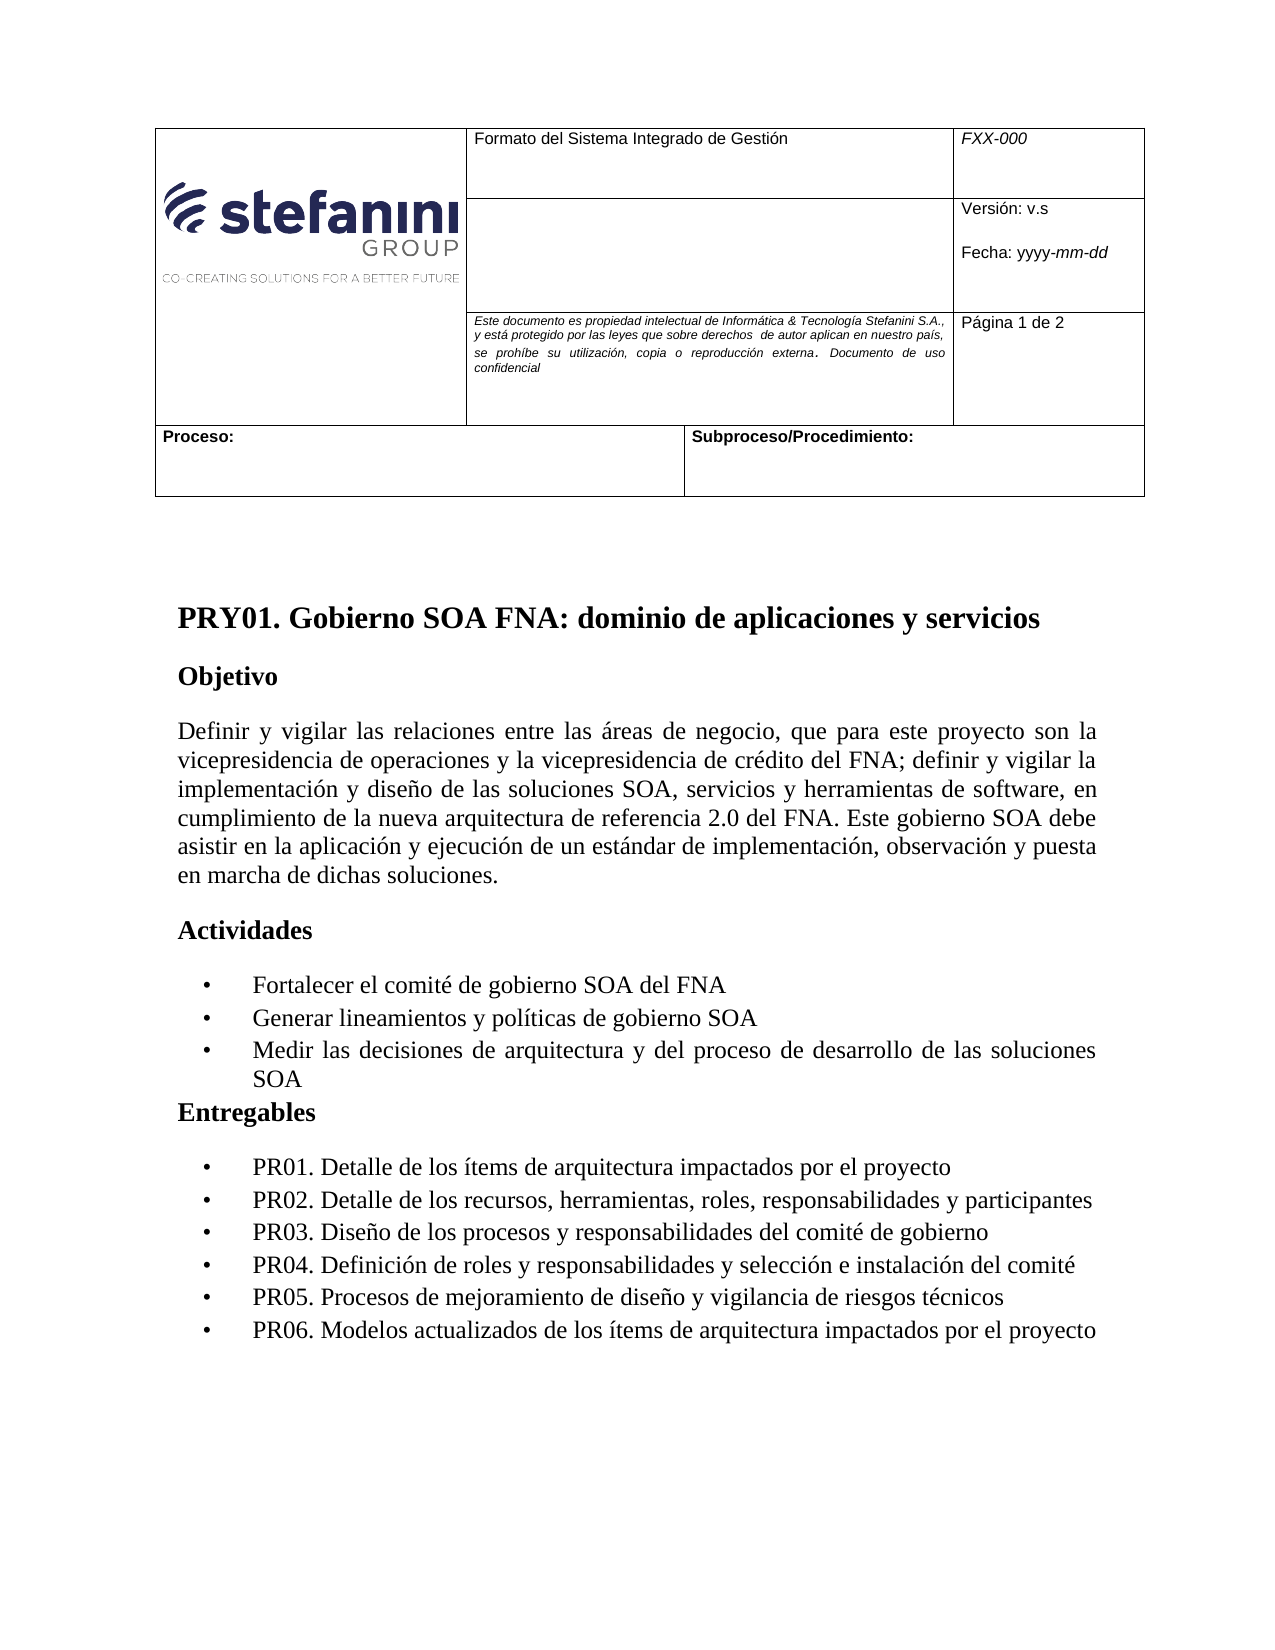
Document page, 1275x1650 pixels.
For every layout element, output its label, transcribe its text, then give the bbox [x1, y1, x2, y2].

list PR01. Detalle de los ítems de arquitectura impactados por el proyecto [202, 1152, 1098, 1181]
list PR05. Procesos de mejoramiento de diseño y vigilancia de riesgos técnicos [202, 1282, 1098, 1311]
picture [162, 182, 460, 286]
list Generar lineamientos y políticas de gobierno SOA [202, 1003, 1098, 1031]
text Definir y vigilar las relaciones entre las áreas de negocio, que para este proyecto son la vicepresidencia de operaciones y la vicepresidencia de crédito del FNA; definir y vigilar la implementación y diseño de las soluciones SOA, servicios y herramientas de software, en cumplimiento de la nueva arquitectura de referencia 2.0 del FNA. Este gobierno SOA debe asistir en la aplicación y ejecución de un estándar de implementación, observación y puesta en marcha de dichas soluciones. [177, 716, 1098, 889]
list PR02. Detalle de los recursos, herramientas, roles, responsabilidades y participantes [202, 1185, 1098, 1214]
list PR03. Diseño de los procesos y responsabilidades del comité de gobierno [202, 1217, 1098, 1246]
list PR04. Definición de roles y responsabilidades y selección e instalación del comité [202, 1250, 1098, 1279]
list Fortalecer el comité de gobierno SOA del FNA [202, 970, 1098, 999]
list Medir las decisiones de arquitectura y del proceso de desarrollo de las soluciones SOA [202, 1035, 1098, 1093]
subtitle Objetivo [177, 660, 1098, 691]
subtitle PRY01. Gobierno SOA FNA: dominio de aplicaciones y servicios [177, 599, 1098, 635]
subtitle Actividades [177, 914, 1098, 945]
subtitle Entregables [177, 1096, 1098, 1127]
list PR06. Modelos actualizados de los ítems de arquitectura impactados por el proyecto [202, 1315, 1098, 1344]
